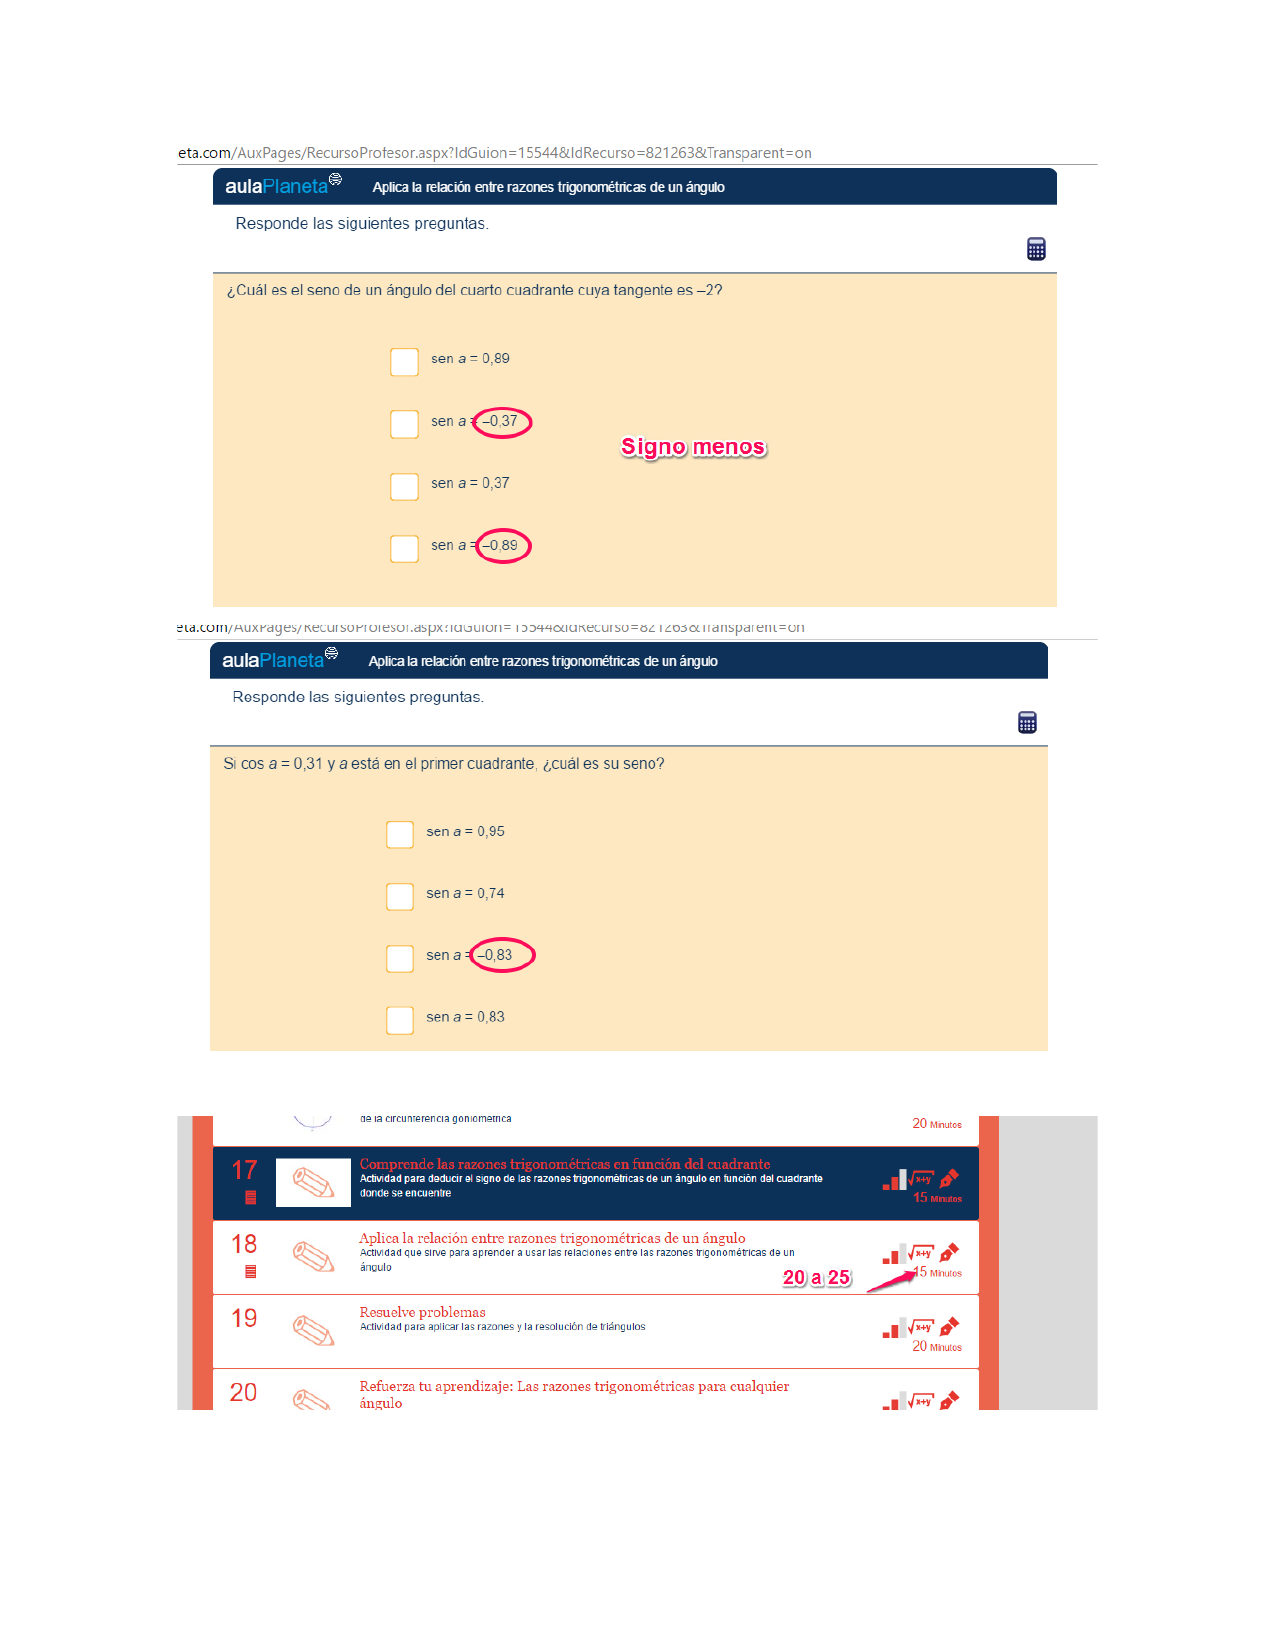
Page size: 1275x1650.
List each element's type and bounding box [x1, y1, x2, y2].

picture [177, 147, 1098, 607]
picture [177, 1116, 1098, 1410]
picture [177, 625, 1098, 1051]
